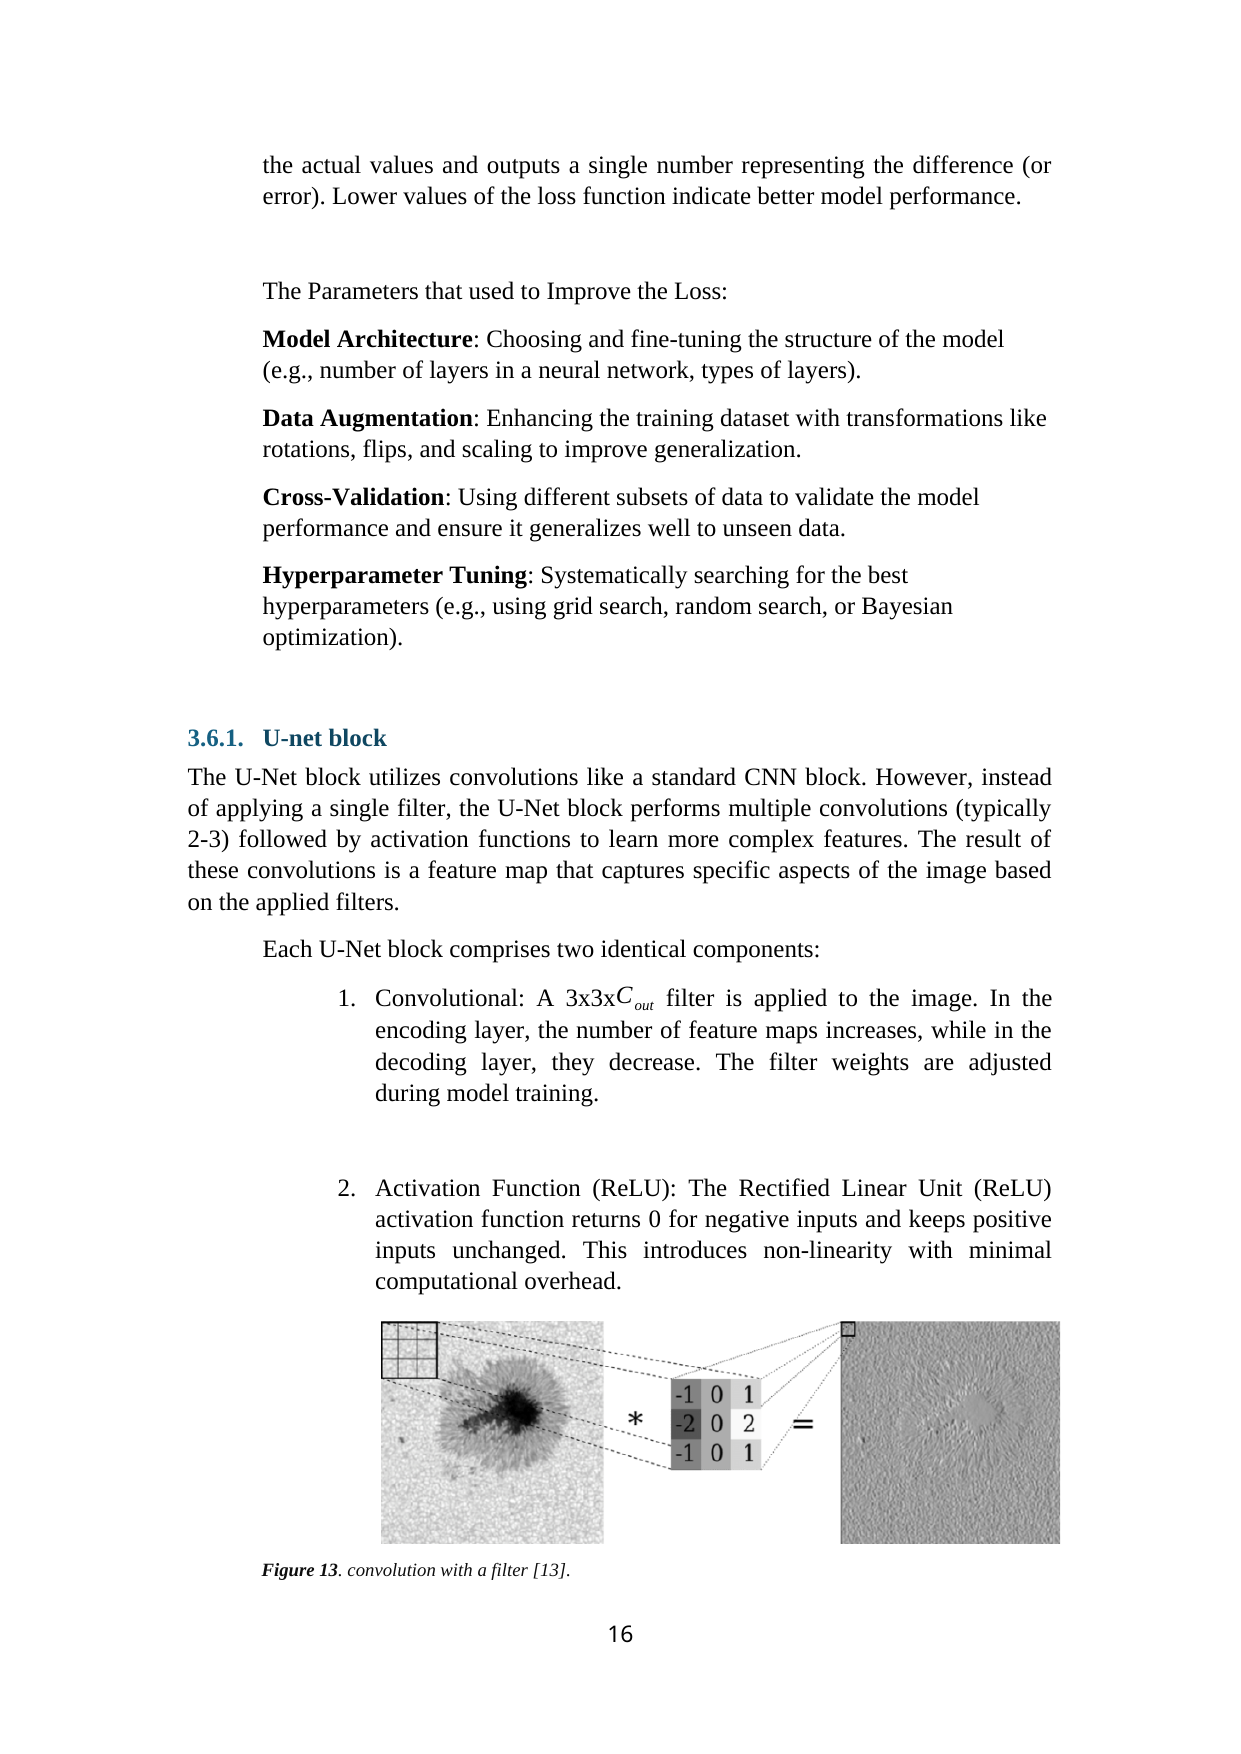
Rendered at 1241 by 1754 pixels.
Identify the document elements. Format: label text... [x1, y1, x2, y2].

text Model Architecture: Choosing and fine-tuning the structure of the model (e.g., number of layers in a neural network, types of layers). [262, 324, 1053, 384]
text Cross-Validation: Using different subsets of data to validate the model performance and ensure it generalizes well to unseen data. [262, 482, 1053, 541]
list Activation Function (ReLU): The Rectified Linear Unit (ReLU) activation function returns 0 for negative inputs and keeps positive inputs unchanged. This introduces non-linearity with minimal computational overhead. [337, 1173, 1053, 1295]
subtitle U-net block [187, 723, 1053, 752]
text The Parameters that used to Improve the Loss: [262, 276, 1053, 305]
text Figure 13. convolution with a filter [13]. [261, 1558, 1053, 1580]
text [262, 150, 1053, 210]
text Hyperparameter Tuning: Systematically searching for the best hyperparameters (e.g., using grid search, random search, or Bayesian optimization). [262, 560, 1053, 651]
text Data Augmentation: Enhancing the training dataset with transformations like rotations, flips, and scaling to improve generalization. [262, 403, 1053, 463]
text The U-Net block utilizes convolutions like a standard CNN block. However, instead of applying a single filter, the U-Net block performs multiple convolutions (typically 2-3) followed by activation functions to learn more complex features. The result of these convolutions is a feature map that captures specific aspects of the image based on the applied filters. [187, 762, 1053, 915]
picture [378, 1315, 1060, 1543]
text Each U-Net block comprises two identical components: [262, 934, 1053, 963]
list Convolutional: A 3x3x filter is applied to the image. In the encoding layer, the number of feature maps increases, while in the decoding layer, they decrease. The filter weights are adjusted during model training. [337, 982, 1053, 1106]
